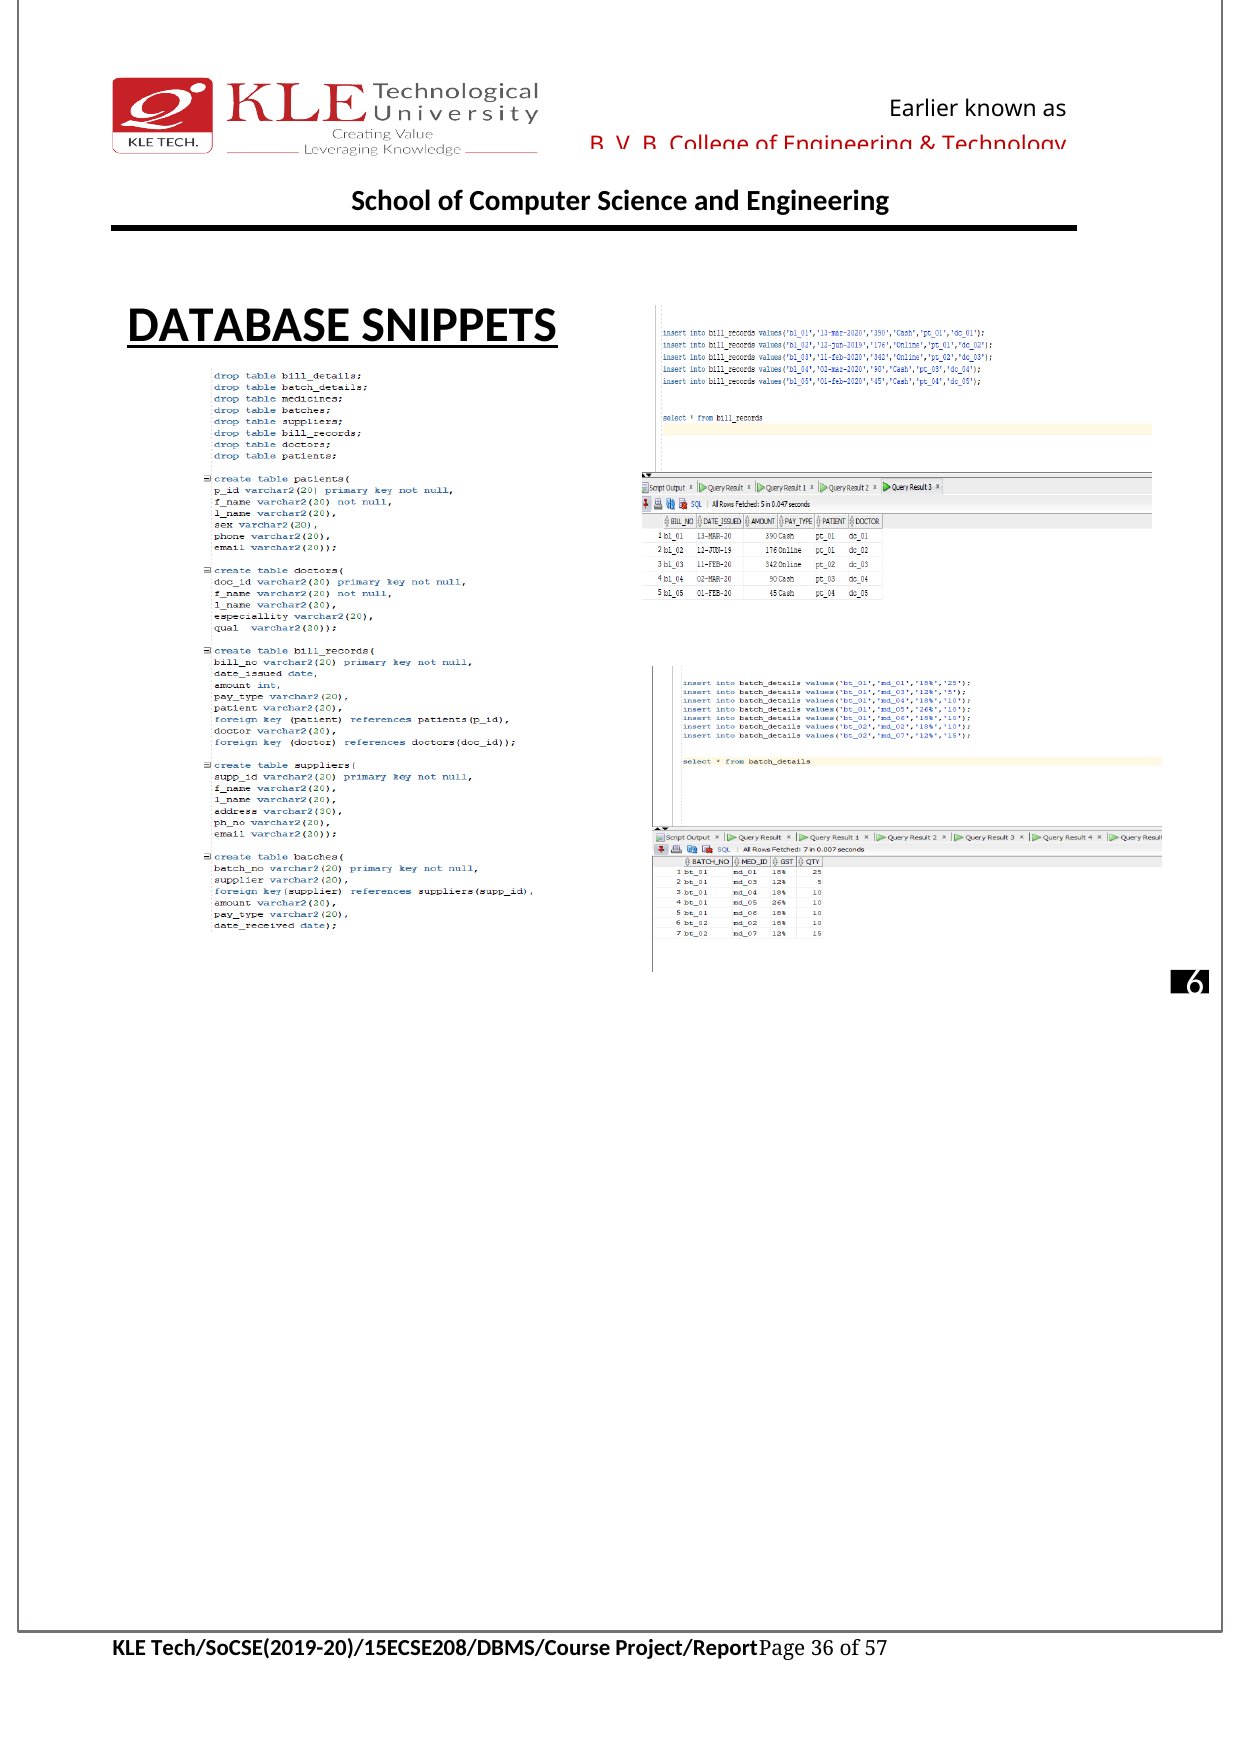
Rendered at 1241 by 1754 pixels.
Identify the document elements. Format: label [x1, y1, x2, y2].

picture [652, 666, 1162, 972]
picture [112, 73, 543, 157]
picture [642, 305, 1152, 624]
picture [204, 368, 599, 932]
